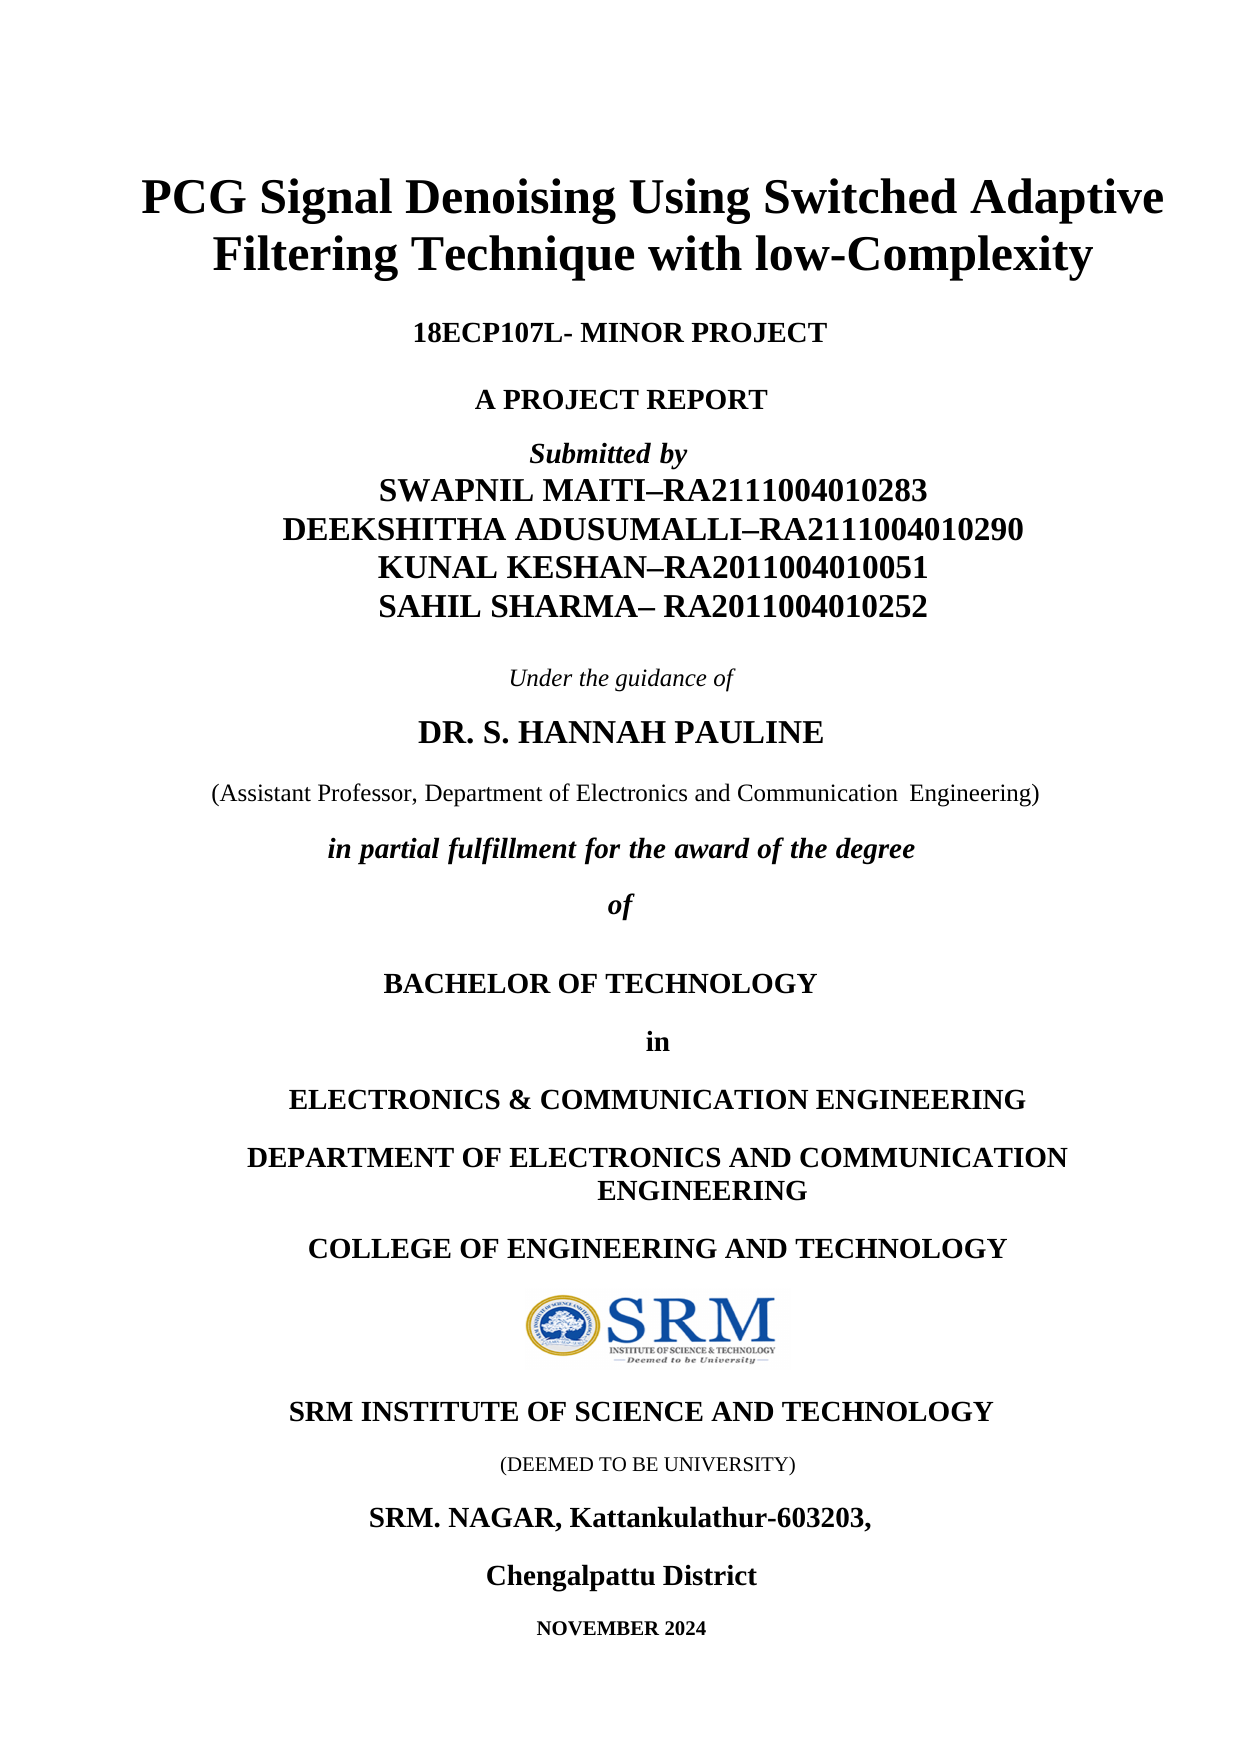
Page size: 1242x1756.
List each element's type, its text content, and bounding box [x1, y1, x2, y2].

subtitle BACHELOR OF TECHNOLOGY [77, 967, 1165, 1000]
text SWAPNIL MAITI–RA2111004010283 [77, 470, 1229, 508]
text in partial fulfillment for the award of the degree of [326, 831, 917, 920]
text DEEKSHITHA ADUSUMALLI–RA2111004010290 [77, 509, 1229, 547]
subtitle A PROJECT REPORT [77, 382, 1165, 416]
picture [524, 1288, 791, 1370]
text Submitted by [77, 436, 1165, 470]
subtitle in [150, 1024, 1165, 1058]
text (Assistant Professor, Department of Electronics and Communication Engineering) [77, 778, 1165, 807]
text KUNAL KESHAN–RA2011004010051 [77, 548, 1229, 586]
subtitle SRM INSTITUTE OF SCIENCE AND TECHNOLOGY [150, 1394, 1165, 1428]
subtitle DEPARTMENT OF ELECTRONICS AND COMMUNICATION ENGINEERING [150, 1140, 1165, 1207]
text PCG Signal Denoising Using Switched Adaptive Filtering Technique with low-Complexity [77, 167, 1229, 282]
subtitle ELECTRONICS & COMMUNICATION ENGINEERING [150, 1082, 1165, 1116]
subtitle 18ECP107L- MINOR PROJECT [77, 315, 1165, 349]
text DR. S. HANNAH PAULINE [77, 721, 1165, 750]
subtitle (DEEMED TO BE UNIVERSITY) [150, 1452, 1165, 1476]
subtitle COLLEGE OF ENGINEERING AND TECHNOLOGY [150, 1231, 1165, 1264]
subtitle NOVEMBER 2024 [77, 1615, 1165, 1639]
text Under the guidance of [77, 663, 1164, 692]
subtitle SRM. NAGAR, Kattankulathur-603203, [77, 1500, 1165, 1533]
subtitle Chengalpattu District [77, 1558, 1165, 1591]
text SAHIL SHARMA– RA2011004010252 [77, 586, 1229, 625]
